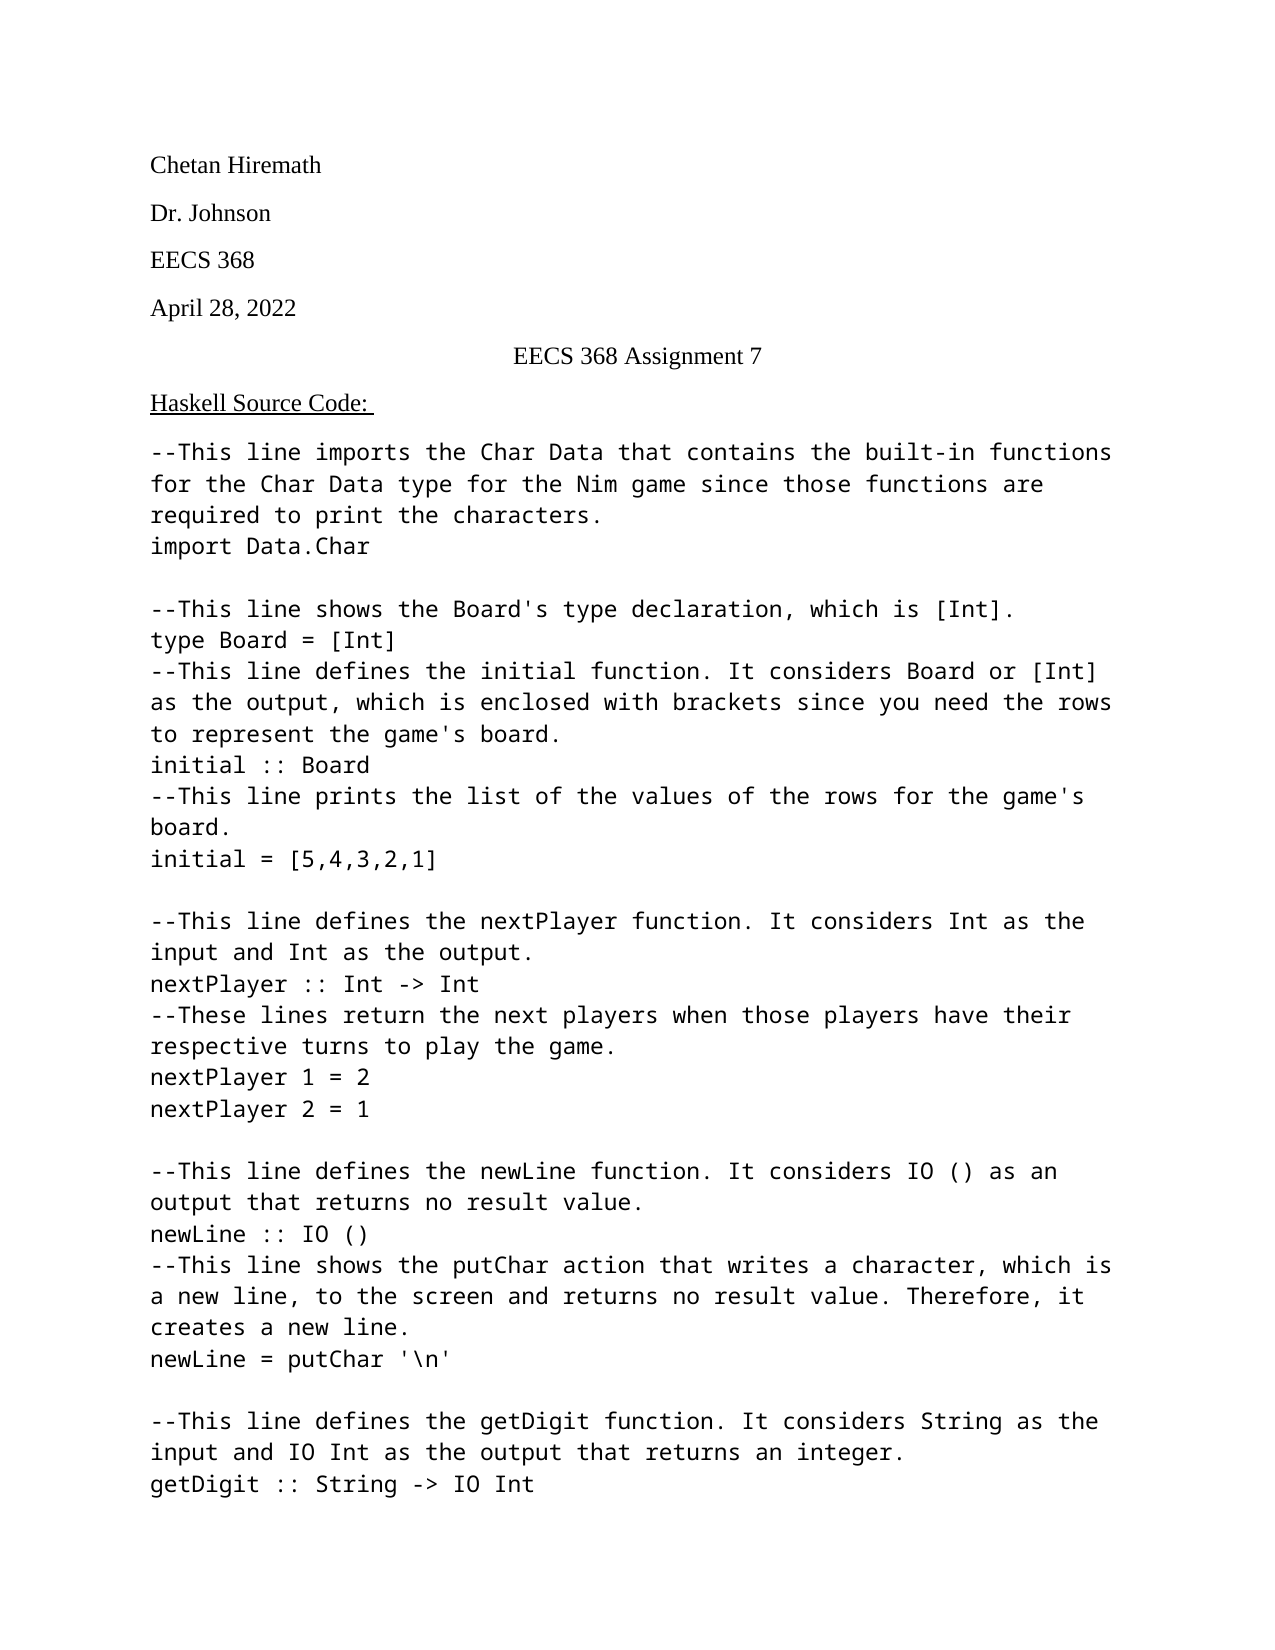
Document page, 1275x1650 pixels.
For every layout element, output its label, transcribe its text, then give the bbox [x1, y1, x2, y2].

text --This line prints the list of the values of the rows for the game's board. [150, 780, 1125, 842]
text --This line defines the initial function. It considers Board or [Int] as the output, which is enclosed with brackets since you need the rows to represent the game's board. [150, 655, 1125, 749]
text --This line imports the Char Data that contains the built-in functions for the Char Data type for the Nim game since those functions are required to print the characters. [150, 436, 1125, 530]
text EECS 368 [150, 245, 1125, 274]
text getDigit :: String -> IO Int [150, 1467, 1125, 1499]
text April 28, 2022 [150, 293, 1125, 322]
text type Board = [Int] [150, 624, 1125, 655]
text Chetan Hiremath [150, 150, 1125, 179]
text newLine :: IO () [150, 1217, 1125, 1249]
text EECS 368 Assignment 7 [150, 341, 1125, 369]
text --These lines return the next players when those players have their respective turns to play the game. [150, 999, 1125, 1061]
text nextPlayer 2 = 1 [150, 1092, 1125, 1124]
text Dr. Johnson [150, 198, 1125, 226]
text initial = [5,4,3,2,1] [150, 842, 1125, 874]
text Haskell Source Code: [150, 388, 1125, 417]
text --This line shows the Board's type declaration, which is [Int]. [150, 592, 1125, 624]
text --This line defines the newLine function. It considers IO () as an output that returns no result value. [150, 1155, 1125, 1217]
text nextPlayer :: Int -> Int [150, 967, 1125, 999]
text --This line defines the nextPlayer function. It considers Int as the input and Int as the output. [150, 905, 1125, 967]
text initial :: Board [150, 749, 1125, 780]
text newLine = putChar '\n' [150, 1342, 1125, 1374]
text import Data.Char [150, 530, 1125, 561]
text --This line shows the putChar action that writes a character, which is a new line, to the screen and returns no result value. Therefore, it creates a new line. [150, 1249, 1125, 1342]
text --This line defines the getDigit function. It considers String as the input and IO Int as the output that returns an integer. [150, 1405, 1125, 1467]
text nextPlayer 1 = 2 [150, 1061, 1125, 1092]
